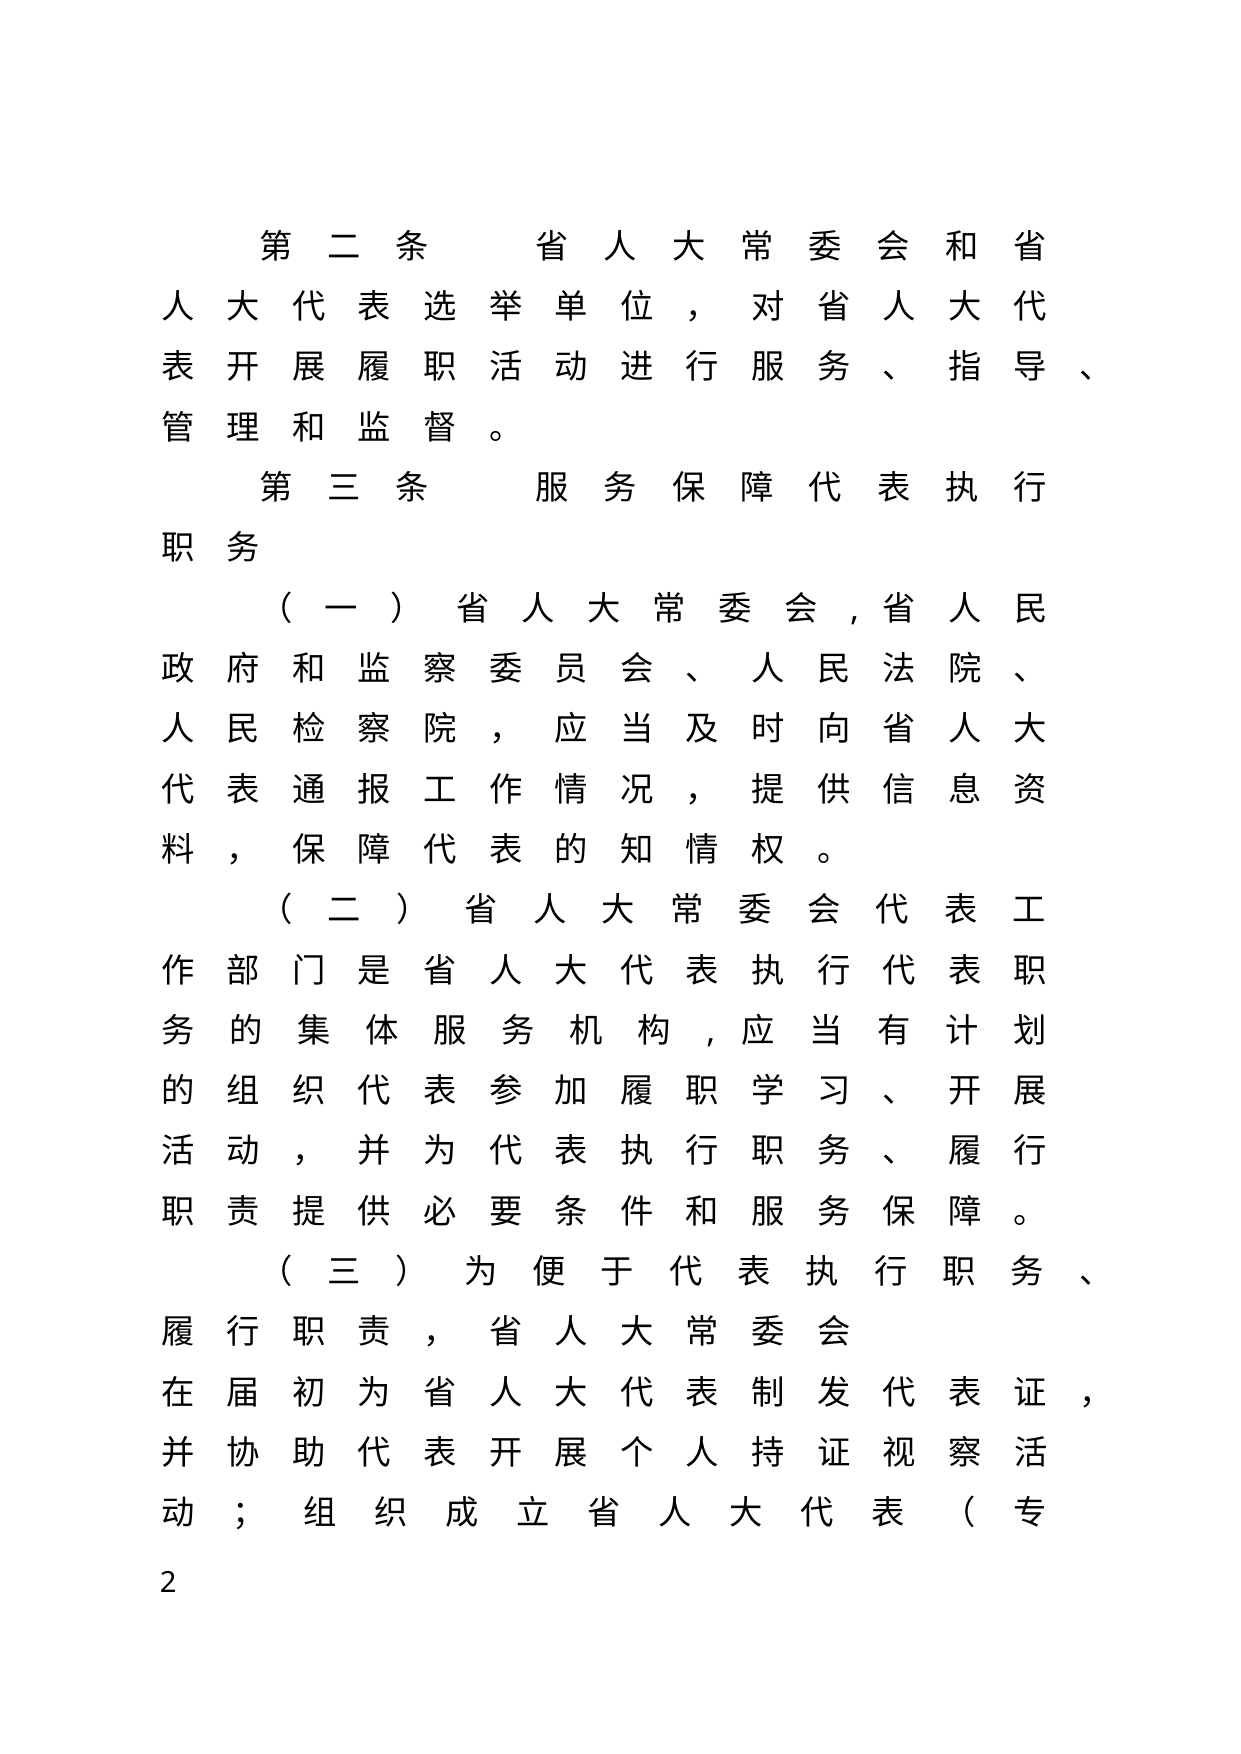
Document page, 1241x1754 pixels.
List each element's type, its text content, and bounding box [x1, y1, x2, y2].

text 第三条 服务保障代表执行职务 [161, 455, 1079, 575]
text （一）省人大常委会,省人民政府和监察委员会、人民法院、人民检察院，应当及时向省人大代表通报工作情况，提供信息资料，保障代表的知情权。 [161, 575, 1079, 877]
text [161, 1359, 1079, 1540]
text （三）为便于代表执行职务、履行职责，省人大常委会 [161, 1239, 1079, 1359]
text 第二条 省人大常委会和省人大代表选举单位，对省人大代表开展履职活动进行服务、指导、管理和监督。 [161, 213, 1079, 455]
text （二）省人大常委会代表工作部门是省人大代表执行代表职务的集体服务机构,应当有计划的组织代表参加履职学习、开展活动，并为代表执行职务、履行职责提供必要条件和服务保障。 [161, 877, 1079, 1239]
